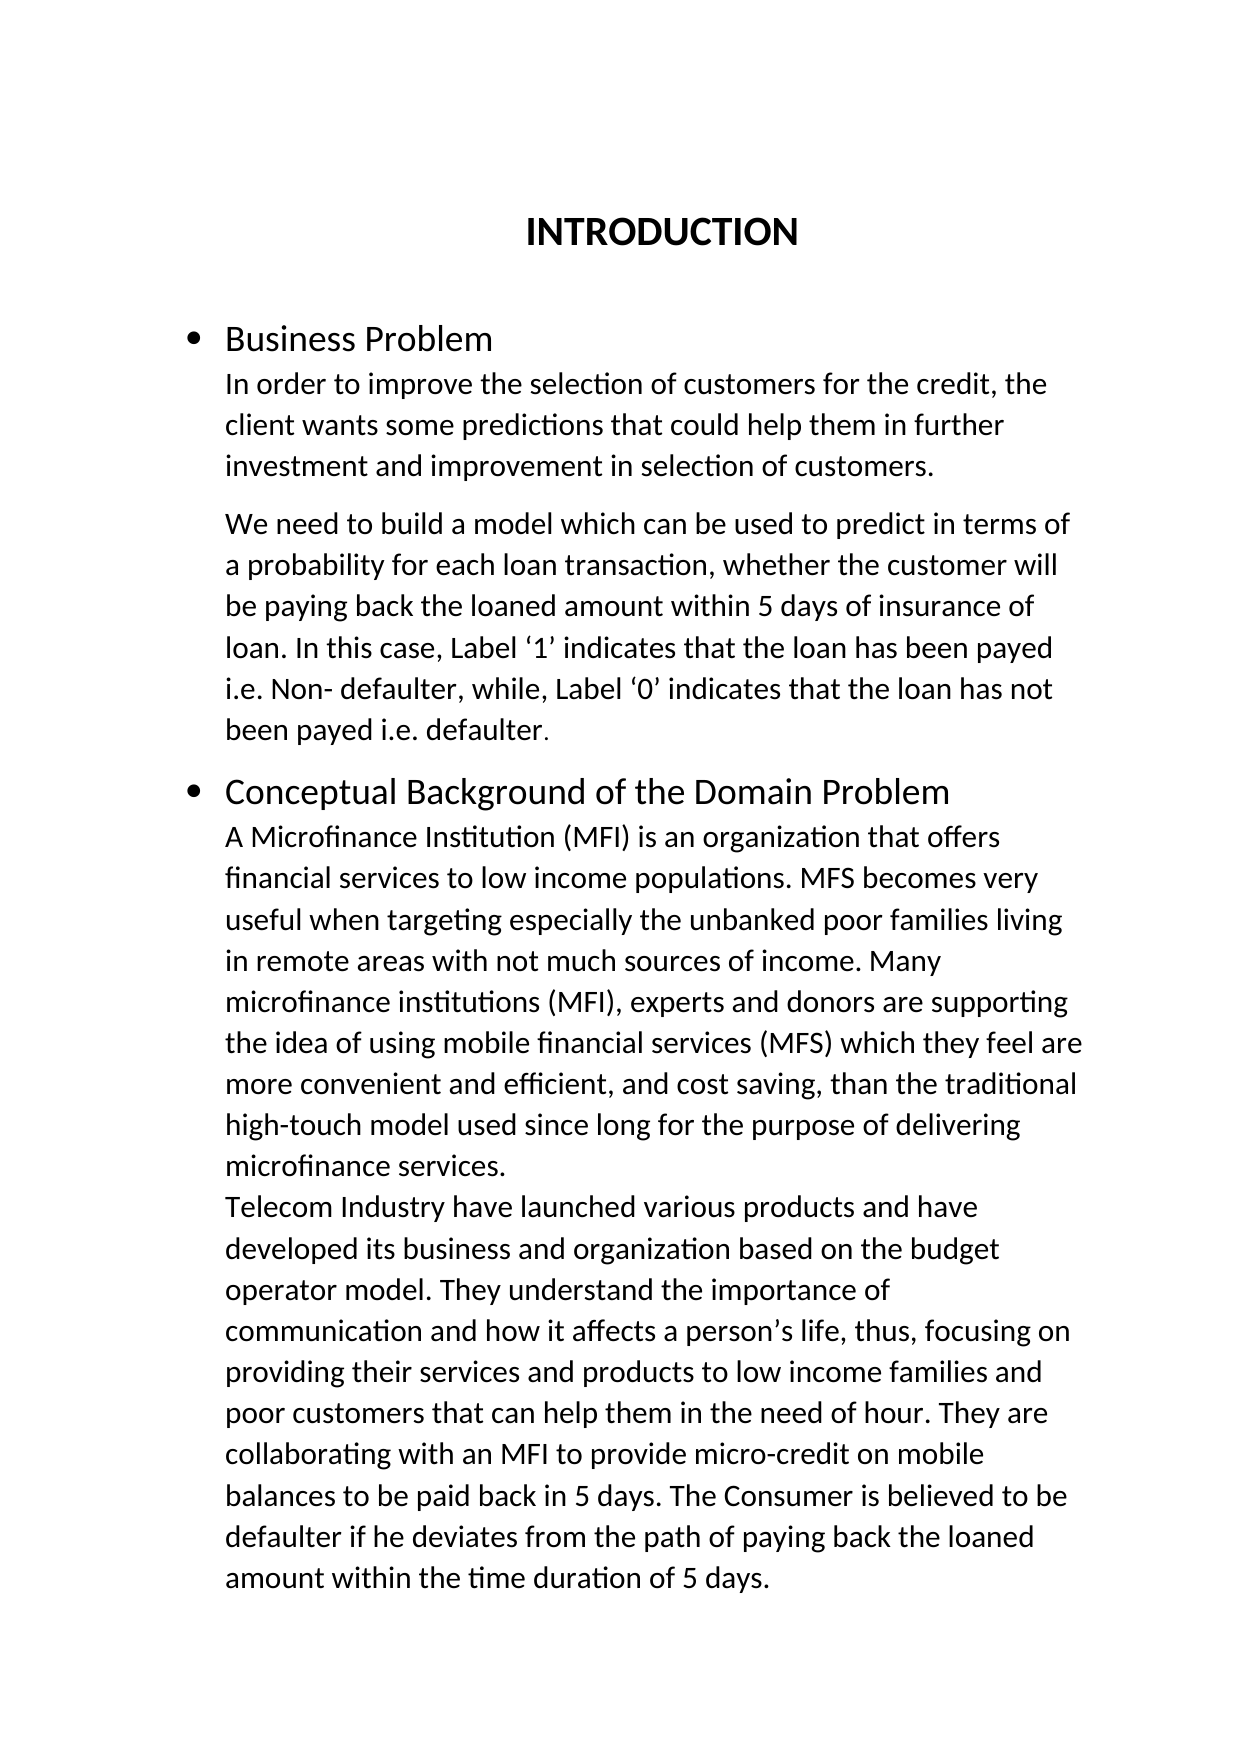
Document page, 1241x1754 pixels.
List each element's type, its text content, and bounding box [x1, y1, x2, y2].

list Conceptual Background of the Domain Problem [187, 768, 1090, 814]
list Business Problem [187, 315, 1090, 361]
list In order to improve the selection of customers for the credit, the client wants some predictions that could help them in further investment and improvement in selection of customers. [225, 364, 1090, 484]
list INTRODUCTION [225, 205, 1090, 256]
text We need to build a model which can be used to predict in terms of a probability for each loan transaction, whether the customer will be paying back the loaned amount within 5 days of insurance of loan. In this case, Label ‘1’ indicates that the loan has been payed i.e. Non- defaulter, while, Label ‘0’ indicates that the loan has not been payed i.e. defaulter. [225, 504, 1090, 748]
list A Microfinance Institution (MFI) is an organization that offers financial services to low income populations. MFS becomes very useful when targeting especially the unbanked poor families living in remote areas with not much sources of income. Many microfinance institutions (MFI), experts and donors are supporting the idea of using mobile financial services (MFS) which they feel are more convenient and efficient, and cost saving, than the traditional high-touch model used since long for the purpose of delivering microfinance services. [225, 817, 1090, 1184]
list Telecom Industry have launched various products and have developed its business and organization based on the budget operator model. They understand the importance of communication and how it affects a person’s life, thus, focusing on providing their services and products to low income families and poor customers that can help them in the need of hour. They are collaborating with an MFI to provide micro-credit on mobile balances to be paid back in 5 days. The Consumer is believed to be defaulter if he deviates from the path of paying back the loaned amount within the time duration of 5 days. [225, 1188, 1090, 1596]
